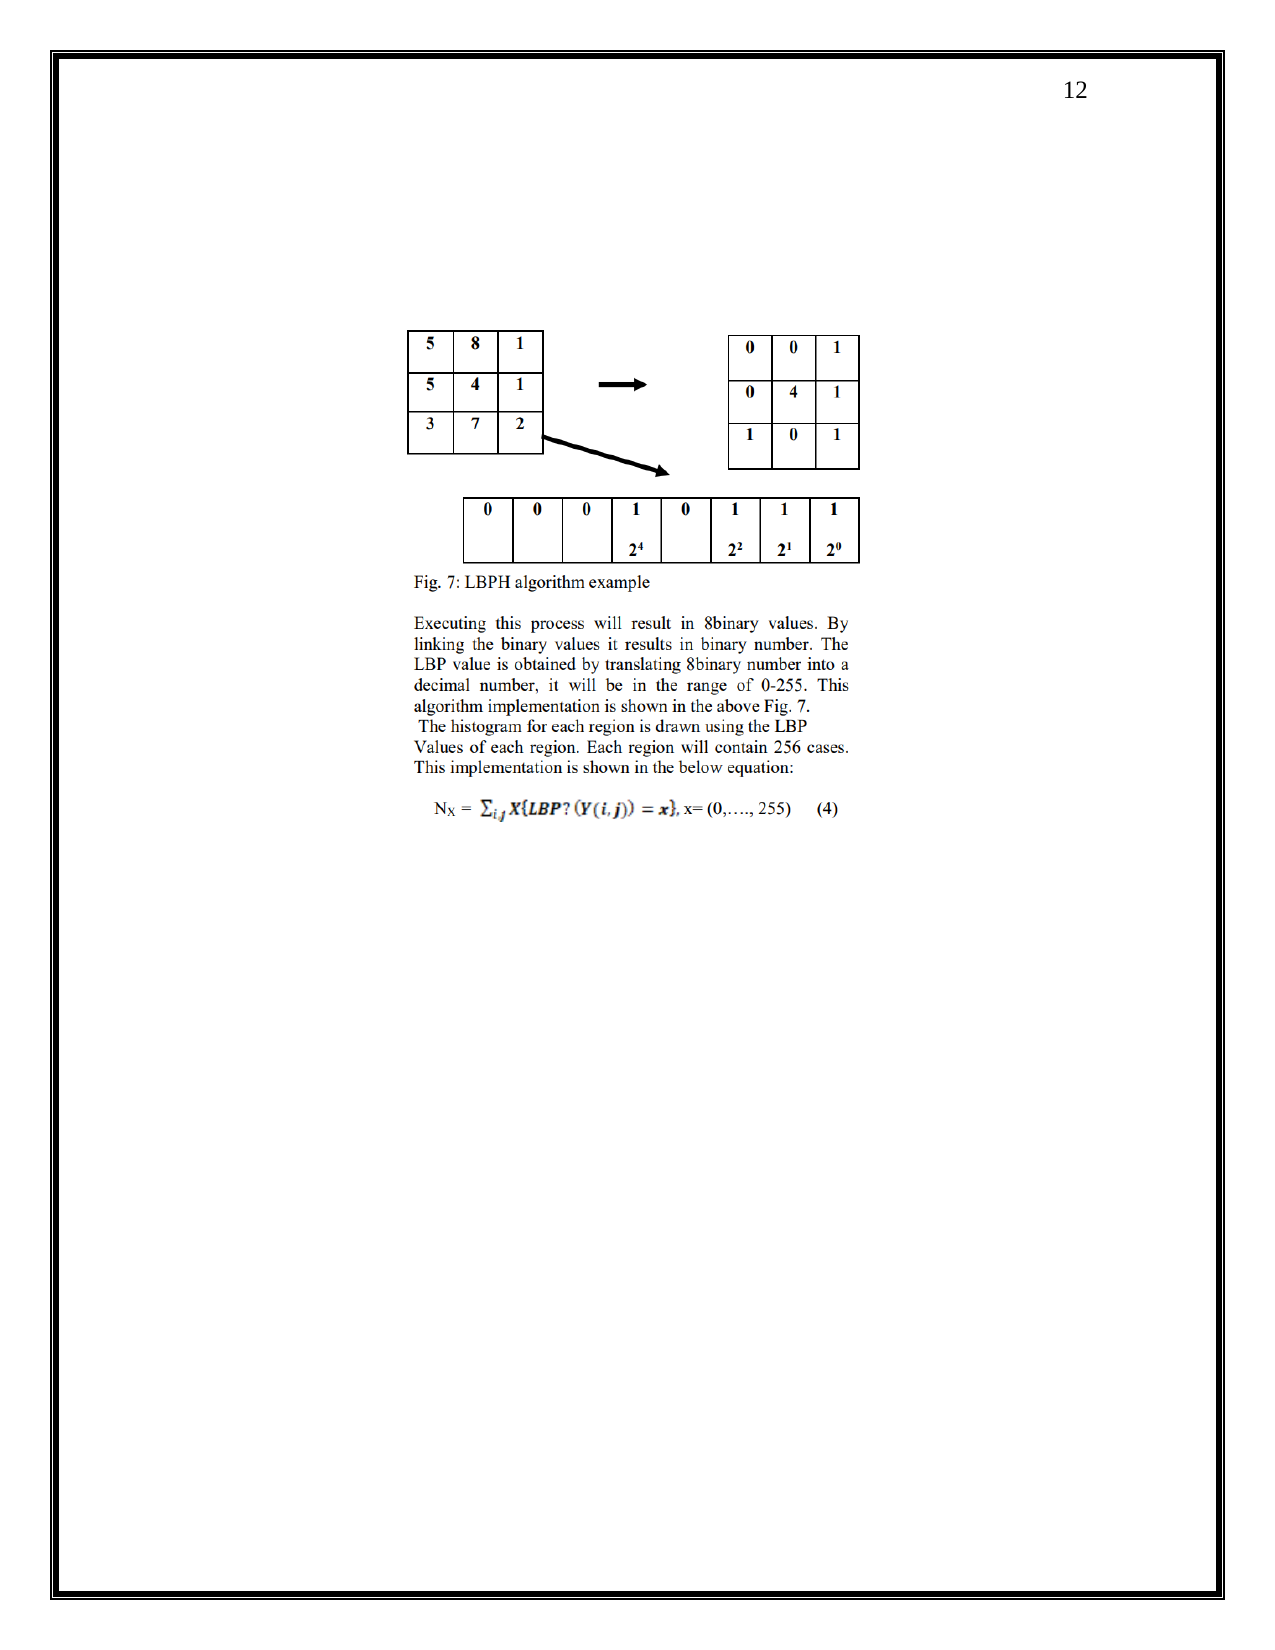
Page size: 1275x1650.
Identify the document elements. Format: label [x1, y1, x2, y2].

picture [386, 305, 889, 828]
